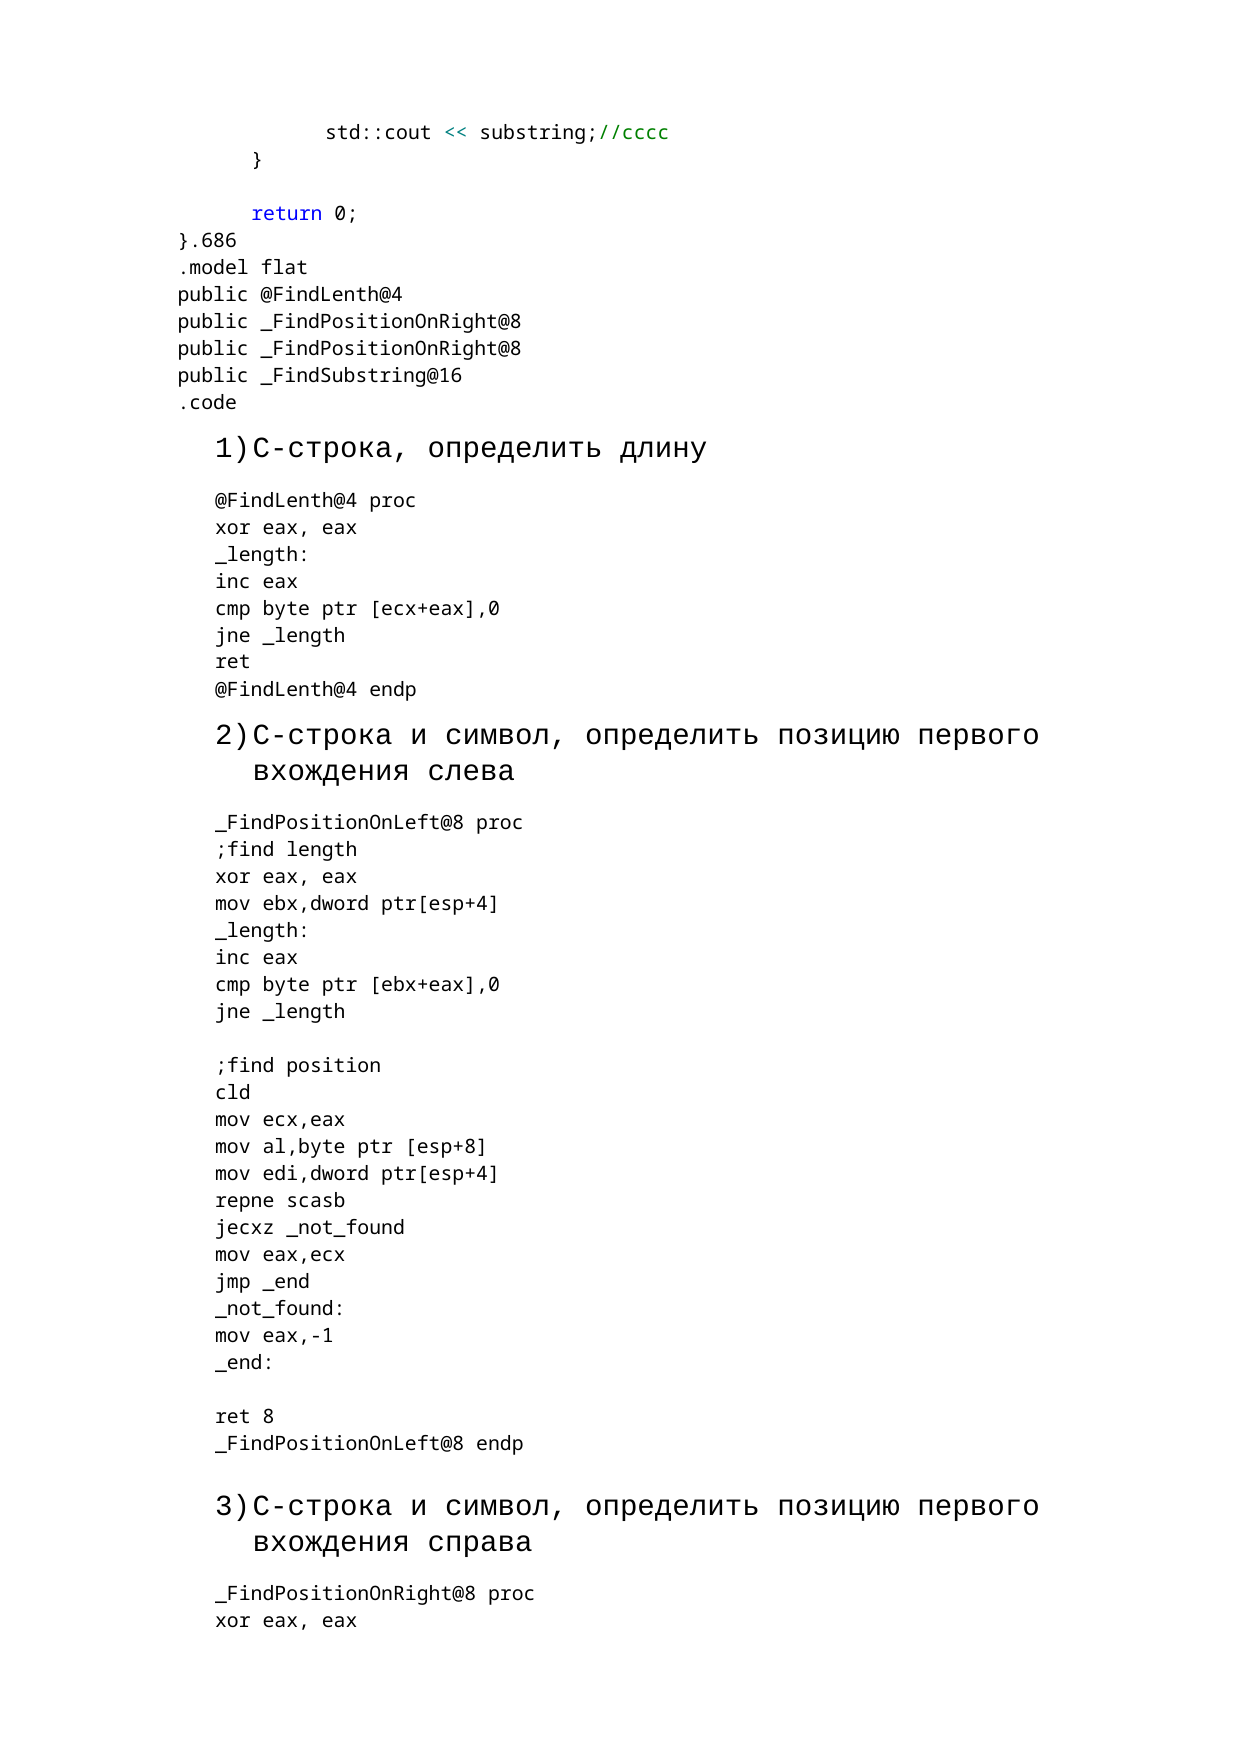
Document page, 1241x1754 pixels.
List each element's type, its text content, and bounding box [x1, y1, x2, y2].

list С-строка и символ, определить позицию первого вхождения слева [215, 721, 1152, 789]
text cmp byte ptr [ecx+eax],0 [215, 594, 1152, 621]
text .model flat [177, 253, 1152, 280]
text @FindLenth@4 proc [215, 486, 1152, 513]
text mov al,byte ptr [esp+8] [215, 1132, 1152, 1159]
text xor eax, eax [215, 513, 1152, 540]
text cmp byte ptr [ebx+eax],0 [215, 970, 1152, 997]
text _length: [215, 916, 1152, 943]
list С-строка, определить длину [215, 434, 1152, 467]
text jmp _end [215, 1267, 1152, 1294]
text }.686 [177, 226, 1152, 253]
text mov eax,-1 [215, 1321, 1152, 1348]
list С-строка и символ, определить позицию первого вхождения справа [215, 1492, 1152, 1560]
text return 0; [177, 199, 1152, 226]
text public @FindLenth@4 [177, 280, 1152, 307]
text } [177, 145, 1152, 172]
text ret 8 [215, 1402, 1152, 1429]
text ;find position [215, 1051, 1152, 1078]
text cld [215, 1078, 1152, 1105]
text _FindPositionOnLeft@8 proc [215, 808, 1152, 835]
text mov edi,dword ptr[esp+4] [215, 1159, 1152, 1186]
text mov ebx,dword ptr[esp+4] [215, 889, 1152, 916]
text repne scasb [215, 1186, 1152, 1213]
text xor eax, eax [215, 1606, 1152, 1633]
text mov eax,ecx [215, 1240, 1152, 1267]
text _not_found: [215, 1294, 1152, 1321]
text .code [177, 388, 1152, 415]
text _length: [215, 540, 1152, 567]
text inc eax [215, 567, 1152, 594]
text inc eax [215, 943, 1152, 970]
text ;find length [215, 835, 1152, 862]
text jne _length [215, 997, 1152, 1024]
text xor eax, eax [215, 862, 1152, 889]
text _end: [215, 1348, 1152, 1375]
text _FindPositionOnRight@8 proc [215, 1579, 1152, 1606]
text mov ecx,eax [215, 1105, 1152, 1132]
text public _FindPositionOnRight@8 [177, 307, 1152, 334]
text public _FindSubstring@16 [177, 361, 1152, 388]
text jecxz _not_found [215, 1213, 1152, 1240]
text _FindPositionOnLeft@8 endp [215, 1429, 1152, 1456]
text std::cout << substring;//cccc [177, 118, 1152, 145]
text jne _length [215, 621, 1152, 648]
text ret [215, 648, 1152, 675]
text public _FindPositionOnRight@8 [177, 334, 1152, 361]
text @FindLenth@4 endp [215, 675, 1152, 702]
